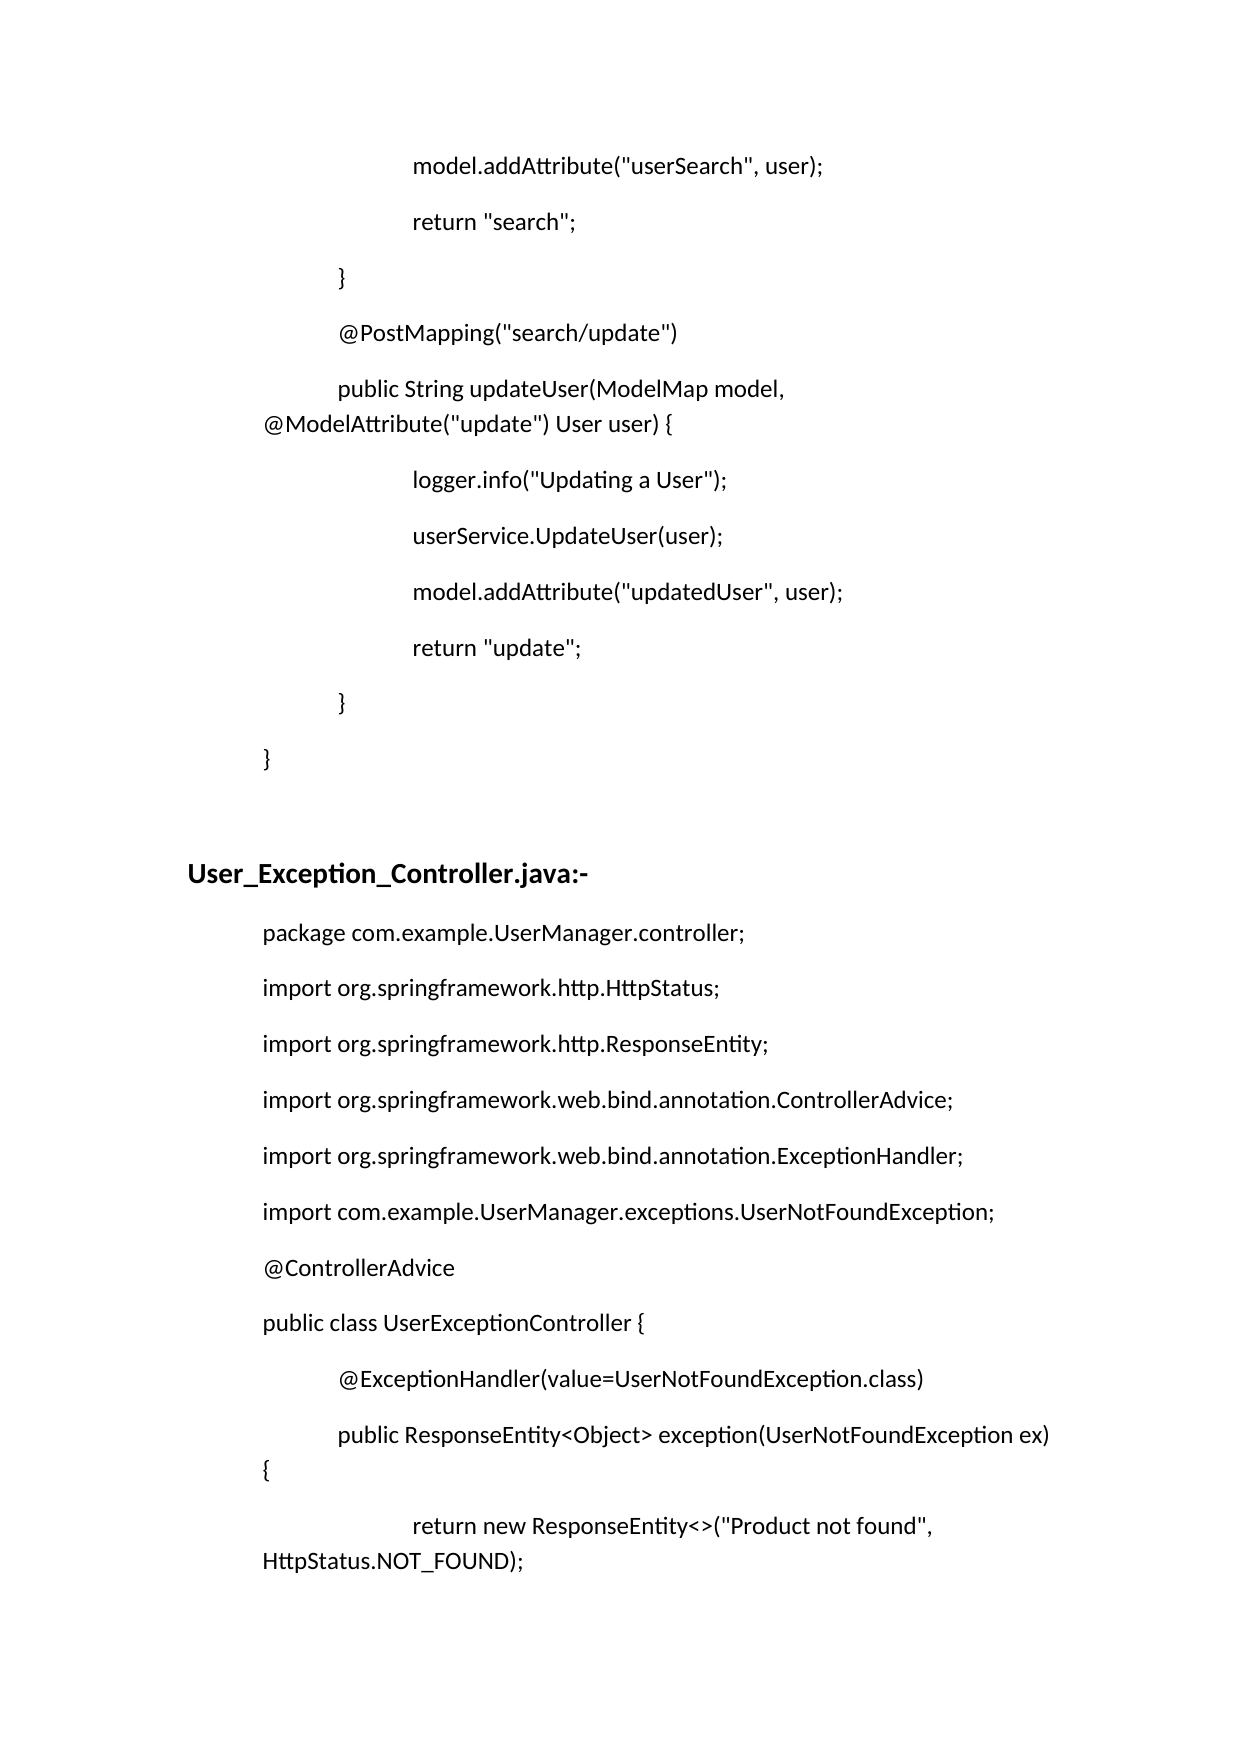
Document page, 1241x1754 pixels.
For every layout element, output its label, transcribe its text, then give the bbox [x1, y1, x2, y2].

text } [262, 687, 1053, 718]
text User_Exception_Controller.java:- [187, 855, 1053, 891]
text userService.UpdateUser(user); [262, 520, 1053, 551]
text model.addAttribute("updatedUser", user); [262, 576, 1053, 606]
text import org.springframework.web.bind.annotation.ControllerAdvice; [262, 1084, 1053, 1115]
text import org.springframework.http.ResponseEntity; [262, 1028, 1053, 1059]
text return "search"; [262, 206, 1053, 236]
text import org.springframework.web.bind.annotation.ExceptionHandler; [262, 1140, 1053, 1171]
text @ExceptionHandler(value=UserNotFoundException.class) [262, 1363, 1053, 1394]
text } [262, 262, 1053, 292]
text public ResponseEntity<Object> exception(UserNotFoundException ex) { [262, 1419, 1053, 1485]
text @PostMapping("search/update") [262, 317, 1053, 348]
text return new ResponseEntity<>("Product not found", HttpStatus.NOT_FOUND); [262, 1510, 1053, 1576]
text @ControllerAdvice [262, 1252, 1053, 1282]
text } [262, 743, 1053, 774]
text import com.example.UserManager.exceptions.UserNotFoundException; [262, 1196, 1053, 1226]
text import org.springframework.http.HttpStatus; [262, 973, 1053, 1003]
text public String updateUser(ModelMap model, @ModelAttribute("update") User user) { [262, 373, 1053, 439]
text model.addAttribute("userSearch", user); [262, 150, 1053, 181]
text public class UserExceptionController { [262, 1308, 1053, 1338]
text logger.info("Updating a User"); [262, 464, 1053, 495]
text package com.example.UserManager.controller; [262, 917, 1053, 947]
text return "update"; [262, 632, 1053, 662]
